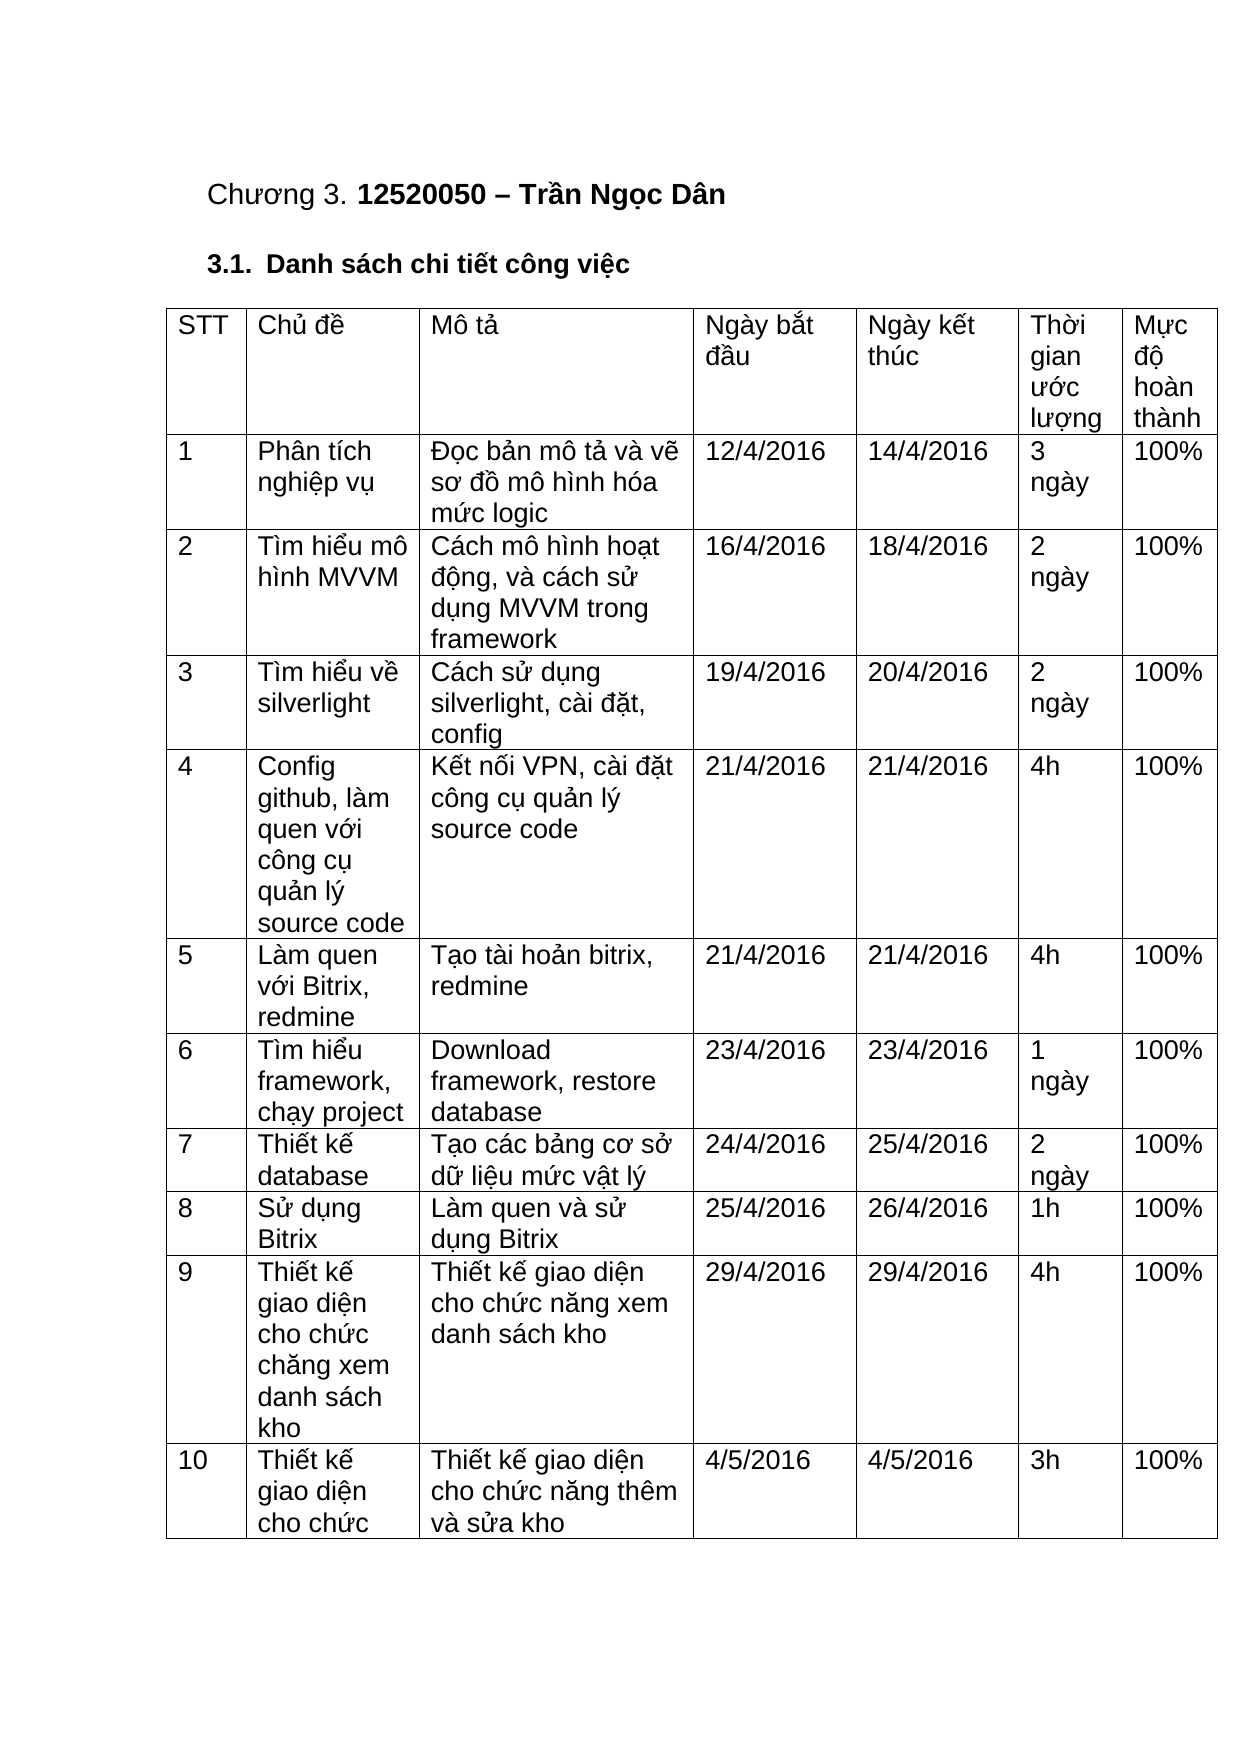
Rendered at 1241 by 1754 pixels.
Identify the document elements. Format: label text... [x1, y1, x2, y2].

table_cell Thiết kế database [247, 1129, 419, 1191]
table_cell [247, 1444, 419, 1538]
table_cell 10 [167, 1444, 246, 1538]
table_cell Cách mô hình hoạt động, và cách sử dụng MVVM trong framework [420, 530, 693, 654]
table_cell 25/4/2016 [694, 1192, 856, 1254]
table_cell 100% [1123, 656, 1217, 749]
table_cell 12/4/2016 [694, 435, 856, 528]
table_cell Tạo các bảng cơ sở dữ liệu mức vật lý [420, 1129, 693, 1191]
table_cell Config github, làm quen với công cụ quản lý source code [247, 750, 419, 938]
table_cell 6 [167, 1034, 246, 1127]
table_cell 4/5/2016 [857, 1444, 1018, 1538]
table_cell 4h [1019, 750, 1122, 938]
table_cell 29/4/2016 [857, 1256, 1018, 1443]
table_header Thời gian ước lượng [1019, 309, 1122, 434]
table_cell 3 [167, 656, 246, 749]
table_header Mực độ hoàn thành [1123, 309, 1217, 434]
table_cell 100% [1123, 1444, 1217, 1538]
table_cell 100% [1123, 1192, 1217, 1254]
table_cell 2 [167, 530, 246, 654]
table_cell Download framework, restore database [420, 1034, 693, 1127]
table_cell 26/4/2016 [857, 1192, 1018, 1254]
table_cell 2 ngày [1019, 530, 1122, 654]
table_cell Kết nối VPN, cài đặt công cụ quản lý source code [420, 750, 693, 938]
table_cell 19/4/2016 [694, 656, 856, 749]
table_cell 16/4/2016 [694, 530, 856, 654]
table_cell 2 ngày [1019, 656, 1122, 749]
table_cell 21/4/2016 [694, 939, 856, 1033]
table_cell 7 [167, 1129, 246, 1191]
table_cell 100% [1123, 750, 1217, 938]
table_cell Tìm hiểu framework, chạy project [247, 1034, 419, 1127]
table_header Chủ đề [247, 309, 419, 434]
table_cell 4/5/2016 [694, 1444, 856, 1538]
table_cell Tạo tài hoản bitrix, redmine [420, 939, 693, 1033]
table_cell Phân tích nghiệp vụ [247, 435, 419, 528]
table_cell 100% [1123, 1256, 1217, 1443]
table_cell 9 [167, 1256, 246, 1443]
table_cell Thiết kế giao diện cho chức năng xem danh sách kho [420, 1256, 693, 1443]
table_cell 23/4/2016 [857, 1034, 1018, 1127]
table_cell Tìm hiểu mô hình MVVM [247, 530, 419, 654]
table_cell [420, 1444, 693, 1538]
table_header Ngày bắt đầu [694, 309, 856, 434]
table_cell 2 ngày [1019, 1129, 1122, 1191]
table_cell Đọc bản mô tả và vẽ sơ đồ mô hình hóa mức logic [420, 435, 693, 528]
table_cell 1 [167, 435, 246, 528]
table_cell 25/4/2016 [857, 1129, 1018, 1191]
table_cell Làm quen với Bitrix, redmine [247, 939, 419, 1033]
table_cell 21/4/2016 [694, 750, 856, 938]
table_cell 29/4/2016 [694, 1256, 856, 1443]
table_cell 8 [167, 1192, 246, 1254]
table_cell 24/4/2016 [694, 1129, 856, 1191]
table_cell 3h [1019, 1444, 1122, 1538]
table_cell Cách sử dụng silverlight, cài đặt, config [420, 656, 693, 749]
table_cell Thiết kế giao diện cho chức chăng xem danh sách kho [247, 1256, 419, 1443]
table_cell 18/4/2016 [857, 530, 1018, 654]
table_cell 20/4/2016 [857, 656, 1018, 749]
table_cell 100% [1123, 1129, 1217, 1191]
table_cell 23/4/2016 [694, 1034, 856, 1127]
table_cell 1h [1019, 1192, 1122, 1254]
subtitle Danh sách chi tiết công việc [207, 248, 1122, 279]
table_cell 21/4/2016 [857, 939, 1018, 1033]
table_header Ngày kết thúc [857, 309, 1018, 434]
table_cell 1 ngày [1019, 1034, 1122, 1127]
table_cell 21/4/2016 [857, 750, 1018, 938]
table_cell 4h [1019, 939, 1122, 1033]
table_cell 100% [1123, 1034, 1217, 1127]
table_cell 5 [167, 939, 246, 1033]
table_cell Sử dụng Bitrix [247, 1192, 419, 1254]
table_cell Làm quen và sử dụng Bitrix [420, 1192, 693, 1254]
table_cell 14/4/2016 [857, 435, 1018, 528]
table_cell 4 [167, 750, 246, 938]
table_cell 100% [1123, 435, 1217, 528]
table_cell 3 ngày [1019, 435, 1122, 528]
subtitle 12520050 – Trần Ngọc Dân [207, 177, 1122, 211]
table_cell 100% [1123, 939, 1217, 1033]
table_header STT [167, 309, 246, 434]
table_cell 100% [1123, 530, 1217, 654]
table_cell Tìm hiểu về silverlight [247, 656, 419, 749]
table_cell 4h [1019, 1256, 1122, 1443]
table_header Mô tả [420, 309, 693, 434]
